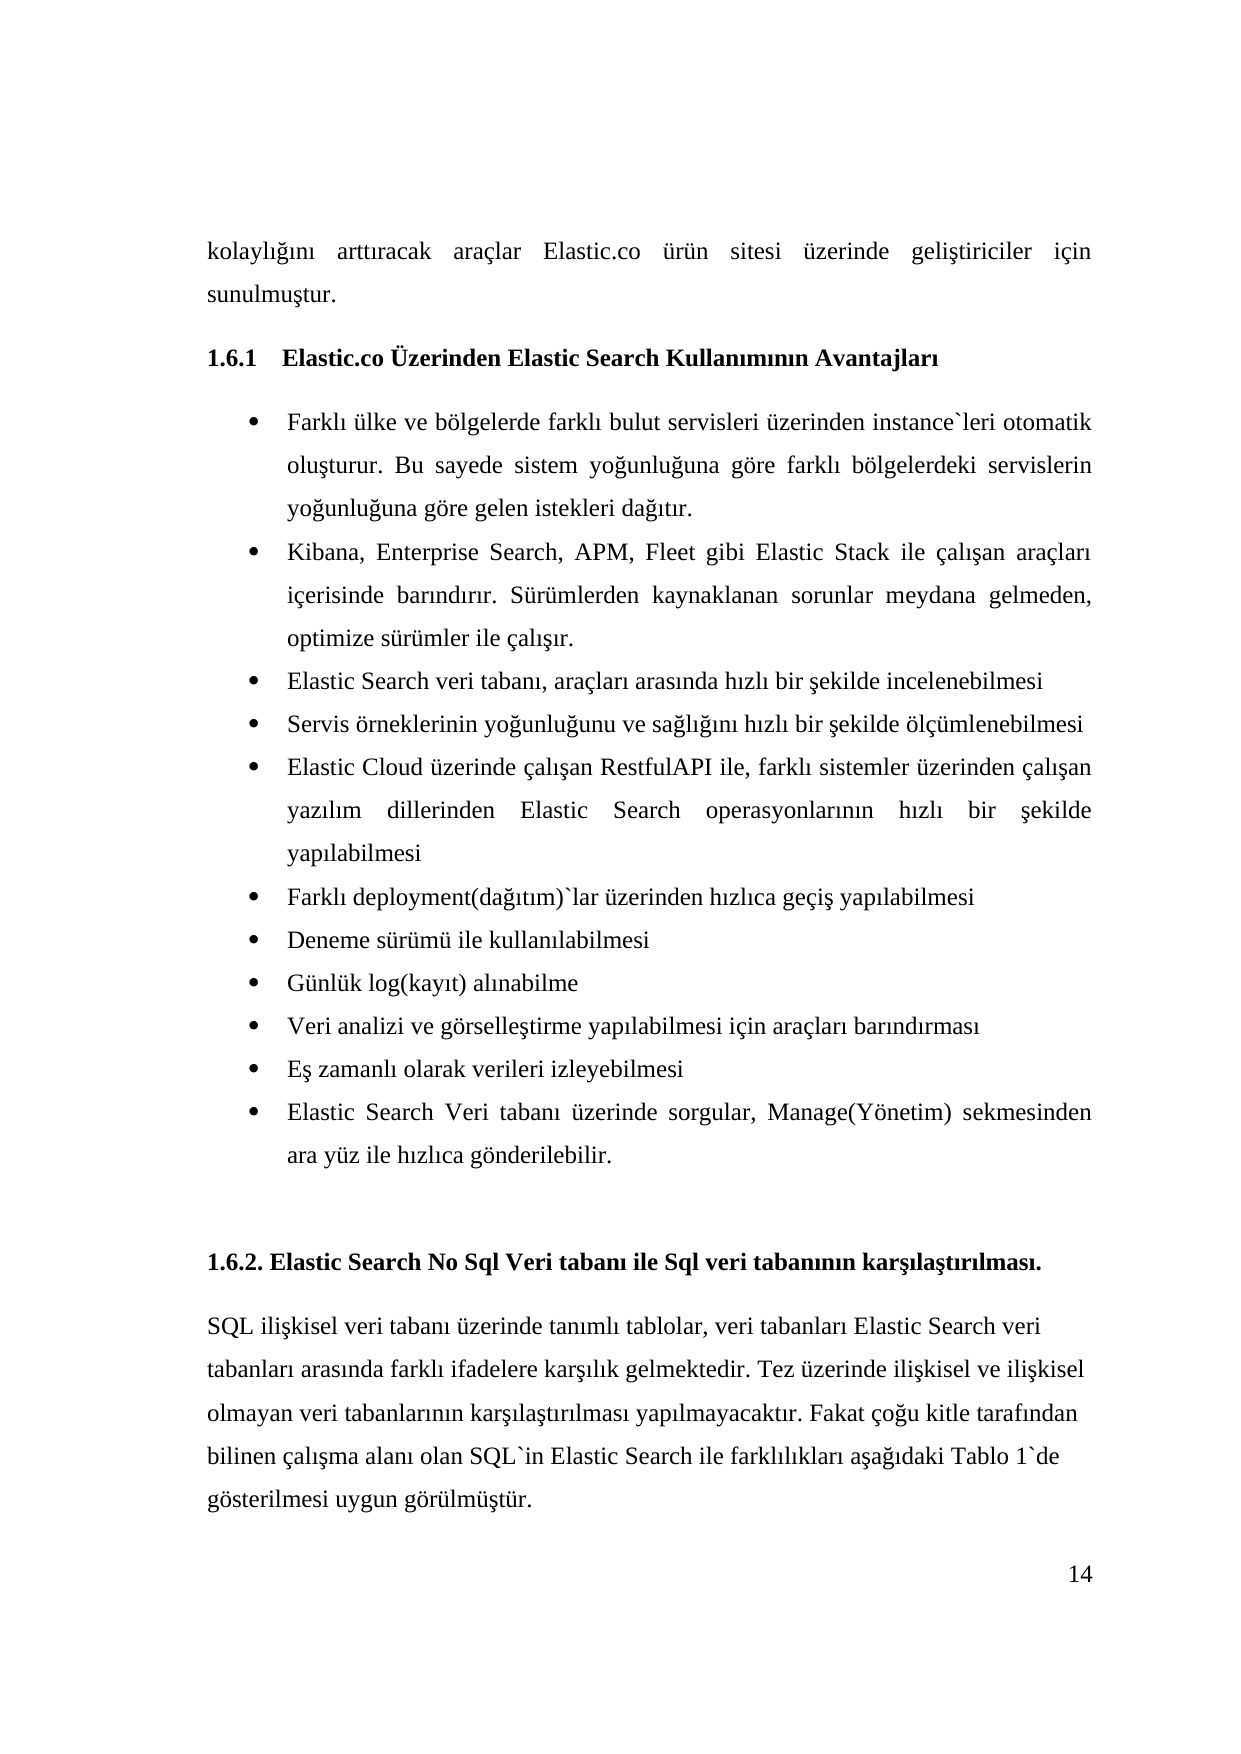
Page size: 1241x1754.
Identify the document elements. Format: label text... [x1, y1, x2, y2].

list Elastic Search Veri tabanı üzerinde sorgular, Manage(Yönetim) sekmesinden ara yüz ile hızlıca gönderilebilir. [249, 1097, 1092, 1169]
list Farklı deployment(dağıtım)`lar üzerinden hızlıca geçiş yapılabilmesi [249, 882, 1092, 910]
list Farklı ülke ve bölgelerde farklı bulut servisleri üzerinden instance`leri otomatik oluşturur. Bu sayede sistem yoğunluğuna göre farklı bölgelerdeki servislerin yoğunluğuna göre gelen istekleri dağıtır. [249, 407, 1092, 522]
list Eş zamanlı olarak verileri izleyebilmesi [249, 1054, 1092, 1083]
title Elastic.co Üzerinden Elastic Search Kullanımının Avantajları [207, 343, 1092, 372]
list Elastic Search veri tabanı, araçları arasında hızlı bir şekilde incelenebilmesi [249, 666, 1092, 695]
list Deneme sürümü ile kullanılabilmesi [249, 925, 1092, 953]
list Günlük log(kayıt) alınabilme [249, 968, 1092, 997]
list Kibana, Enterprise Search, APM, Fleet gibi Elastic Stack ile çalışan araçları içerisinde barındırır. Sürümlerden kaynaklanan sorunlar meydana gelmeden, optimize sürümler ile çalışır. [249, 537, 1092, 652]
list Veri analizi ve görselleştirme yapılabilmesi için araçları barındırması [249, 1011, 1092, 1040]
title 1.6.2. Elastic Search No Sql Veri tabanı ile Sql veri tabanının karşılaştırılması. [207, 1247, 1092, 1276]
text SQL ilişkisel veri tabanı üzerinde tanımlı tablolar, veri tabanları Elastic Search veri tabanları arasında farklı ifadelere karşılık gelmektedir. Tez üzerinde ilişkisel ve ilişkisel olmayan veri tabanlarının karşılaştırılması yapılmayacaktır. Fakat çoğu kitle tarafından bilinen çalışma alanı olan SQL`in Elastic Search ile farklılıkları aşağıdaki Tablo 1`de gösterilmesi uygun görülmüştür. [207, 1311, 1092, 1513]
list Servis örneklerinin yoğunluğunu ve sağlığını hızlı bir şekilde ölçümlenebilmesi [249, 709, 1092, 738]
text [207, 236, 1092, 308]
list Elastic Cloud üzerinde çalışan RestfulAPI ile, farklı sistemler üzerinden çalışan yazılım dillerinden Elastic Search operasyonlarının hızlı bir şekilde yapılabilmesi [249, 752, 1092, 867]
